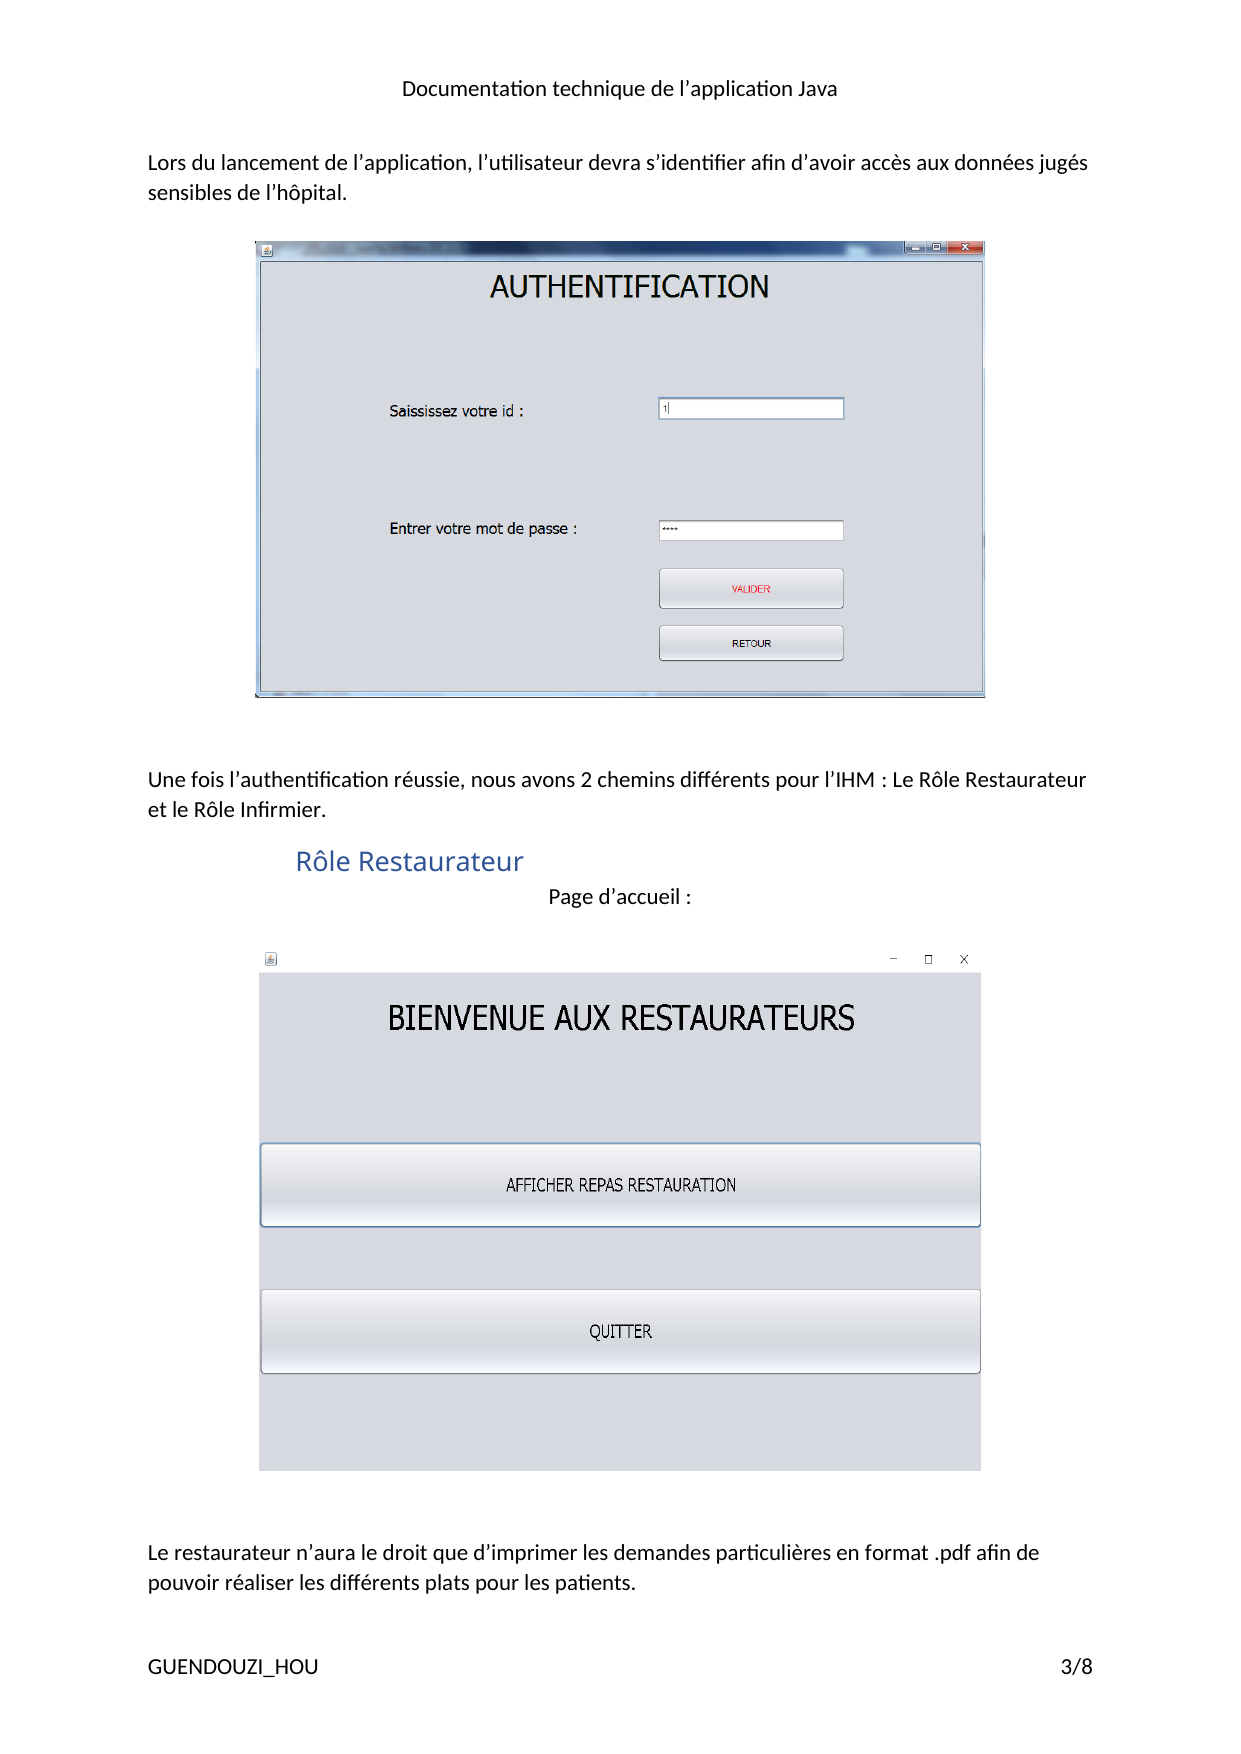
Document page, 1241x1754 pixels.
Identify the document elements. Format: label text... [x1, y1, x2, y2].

text Page d’accueil : [148, 882, 1093, 910]
text Lors du lancement de l’application, l’utilisateur devra s’identifier afin d’avoir accès aux données jugés sensibles de l’hôpital. [148, 148, 1093, 206]
subtitle Rôle Restaurateur [295, 842, 1093, 879]
text Une fois l’authentification réussie, nous avons 2 chemins différents pour l’IHM : Le Rôle Restaurateur et le Rôle Infirmier. [148, 765, 1093, 823]
picture [255, 241, 986, 698]
text Le restaurateur n’aura le droit que d’imprimer les demandes particulières en format .pdf afin de pouvoir réaliser les différents plats pour les patients. [148, 1538, 1093, 1596]
picture [259, 948, 982, 1471]
